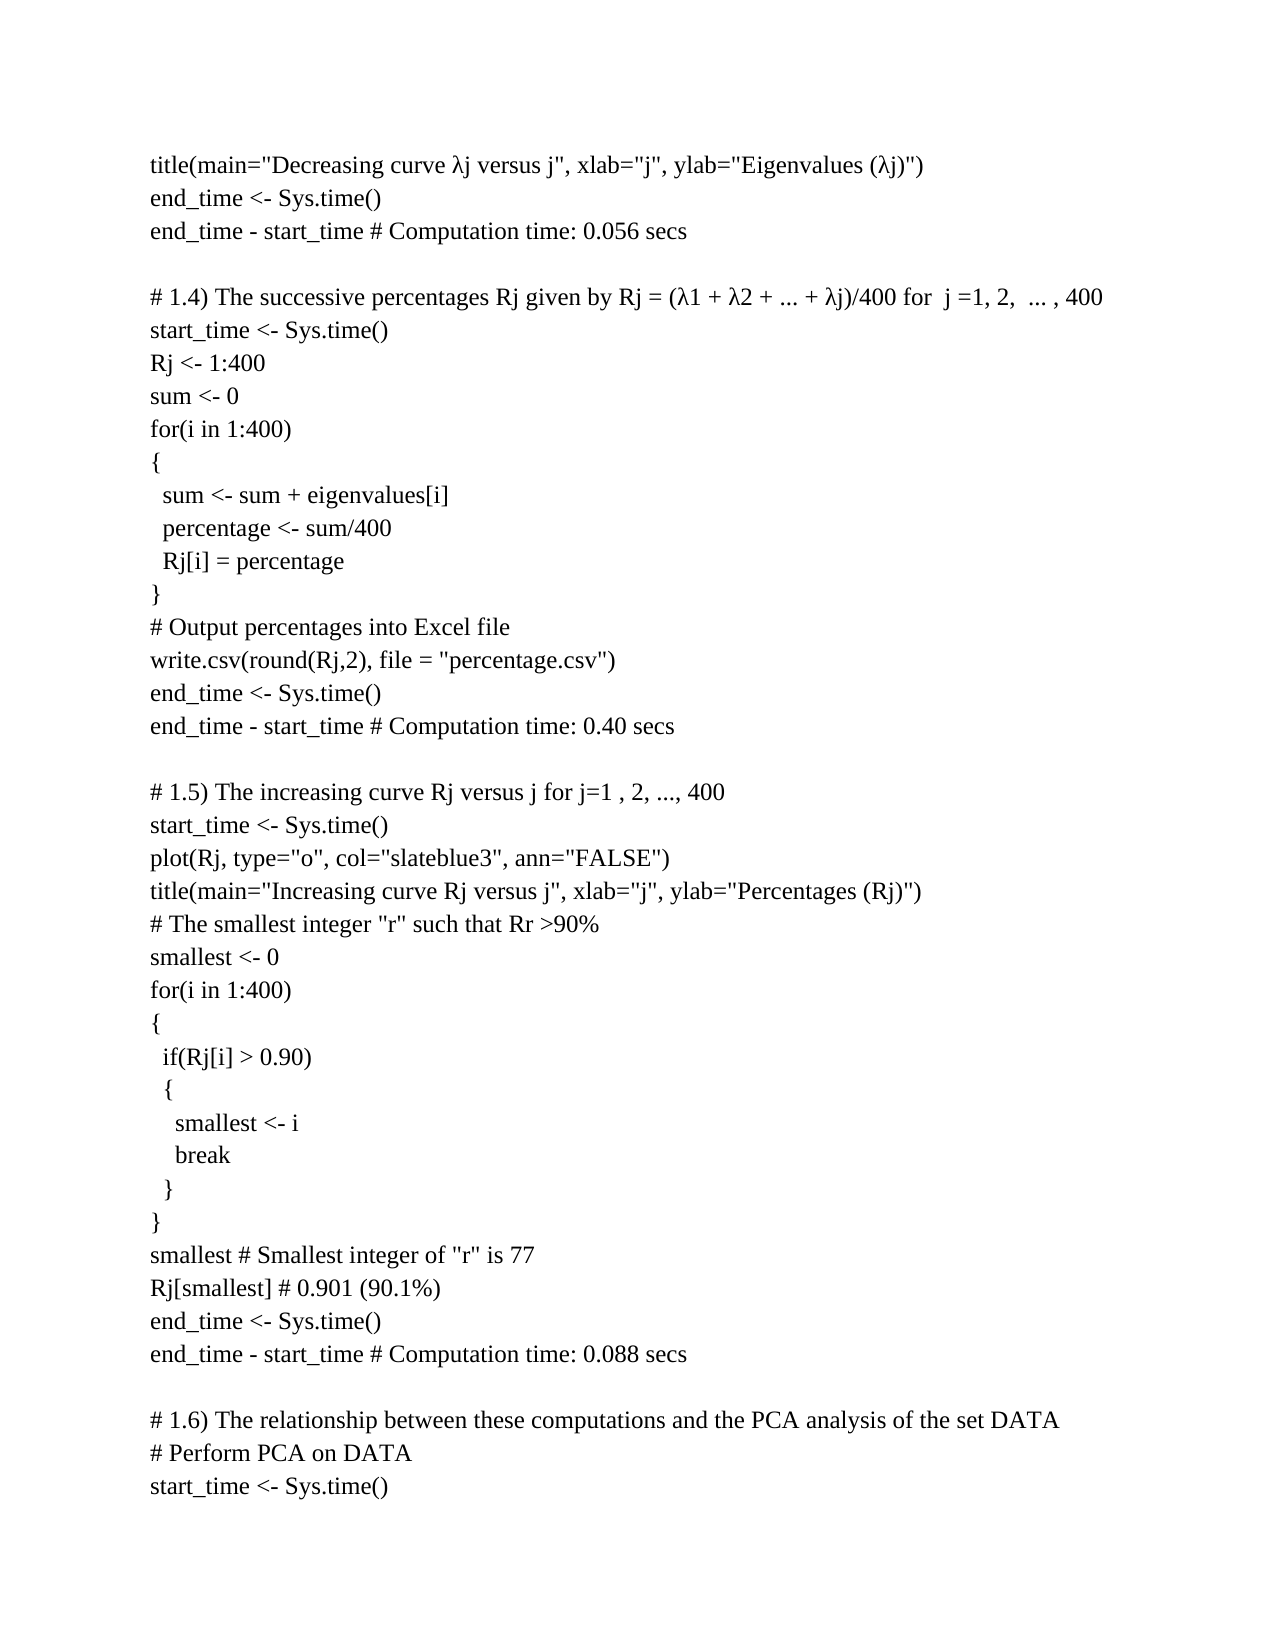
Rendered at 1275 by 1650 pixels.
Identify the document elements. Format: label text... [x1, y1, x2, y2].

text for(i in 1:400) [150, 976, 1125, 1004]
text Rj[i] = percentage [150, 546, 1125, 575]
text # 1.4) The successive percentages Rj given by Rj = (λ1 + λ2 + ... + λj)/400 for j =1, 2, ... , 400 [150, 282, 1125, 311]
text } [150, 1207, 1125, 1235]
text title(main="Increasing curve Rj versus j", xlab="j", ylab="Percentages (Rj)") [150, 876, 1125, 905]
text end_time - start_time # Computation time: 0.056 secs [150, 216, 1125, 245]
text } [150, 579, 1125, 608]
text Rj[smallest] # 0.901 (90.1%) [150, 1273, 1125, 1301]
text if(Rj[i] > 0.90) [150, 1042, 1125, 1070]
text start_time <- Sys.time() [150, 315, 1125, 344]
text # 1.6) The relationship between these computations and the PCA analysis of the set DATA [150, 1405, 1125, 1433]
text start_time <- Sys.time() [150, 1471, 1125, 1499]
text end_time - start_time # Computation time: 0.088 secs [150, 1339, 1125, 1367]
text smallest <- i [150, 1108, 1125, 1136]
text { [150, 447, 1125, 476]
text smallest <- 0 [150, 942, 1125, 971]
text sum <- sum + eigenvalues[i] [150, 480, 1125, 509]
text smallest # Smallest integer of "r" is 77 [150, 1240, 1125, 1268]
text sum <- 0 [150, 381, 1125, 410]
text end_time <- Sys.time() [150, 678, 1125, 707]
text title(main="Decreasing curve λj versus j", xlab="j", ylab="Eigenvalues (λj)") [150, 150, 1125, 179]
text { [150, 1074, 1125, 1103]
text end_time <- Sys.time() [150, 1306, 1125, 1334]
text end_time <- Sys.time() [150, 183, 1125, 212]
text percentage <- sum/400 [150, 513, 1125, 542]
text Rj <- 1:400 [150, 348, 1125, 377]
text # The smallest integer "r" such that Rr >90% [150, 909, 1125, 938]
text start_time <- Sys.time() [150, 810, 1125, 839]
text # Perform PCA on DATA [150, 1438, 1125, 1467]
text end_time - start_time # Computation time: 0.40 secs [150, 711, 1125, 740]
text break [150, 1141, 1125, 1169]
text { [150, 1008, 1125, 1037]
text # 1.5) The increasing curve Rj versus j for j=1 , 2, ..., 400 [150, 777, 1125, 806]
text plot(Rj, type="o", col="slateblue3", ann="FALSE") [150, 843, 1125, 872]
text write.csv(round(Rj,2), file = "percentage.csv") [150, 645, 1125, 674]
text # Output percentages into Excel file [150, 612, 1125, 641]
text for(i in 1:400) [150, 414, 1125, 443]
text } [150, 1174, 1125, 1202]
